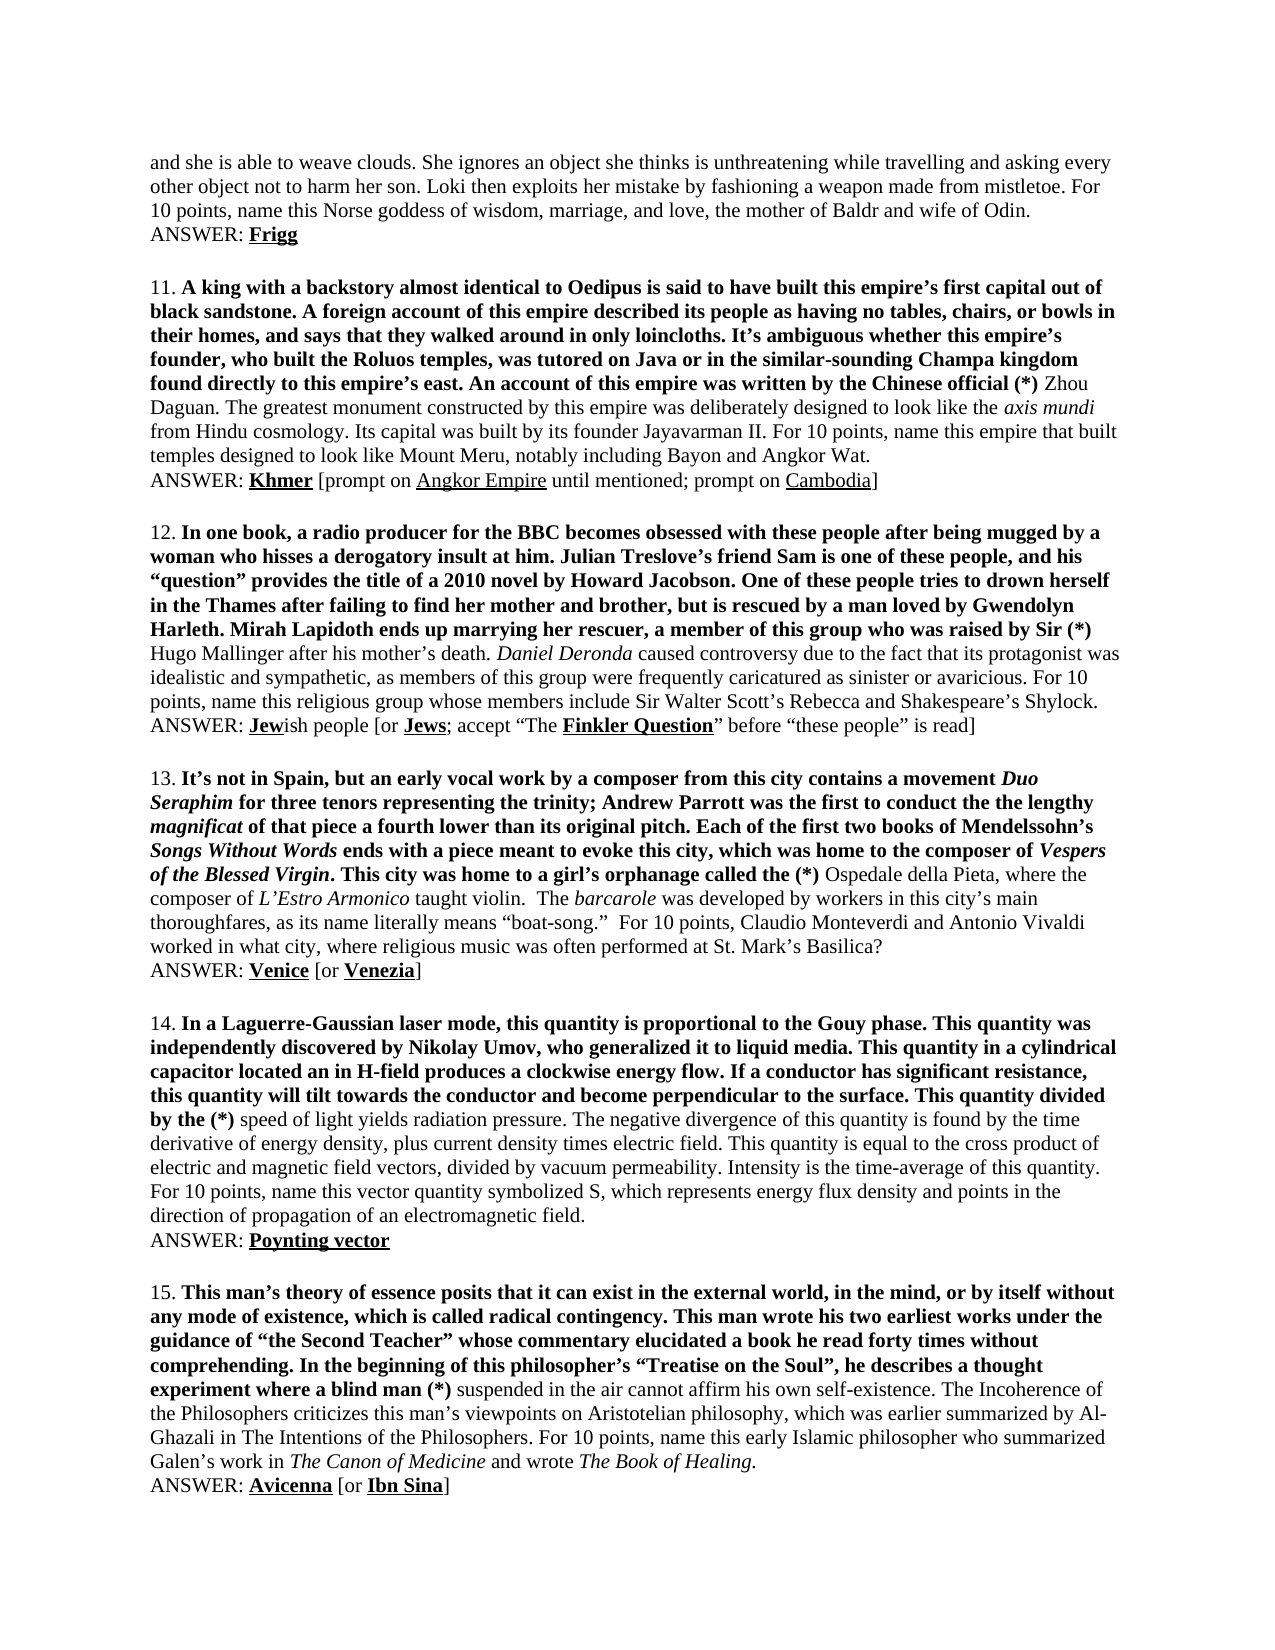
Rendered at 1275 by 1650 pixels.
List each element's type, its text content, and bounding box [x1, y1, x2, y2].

text ANSWER: Avicenna [or Ibn Sina] [150, 1473, 1125, 1497]
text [150, 150, 1125, 222]
text 12. In one book, a radio producer for the BBC becomes obsessed with these people after being mugged by a woman who hisses a derogatory insult at him. Julian Treslove’s friend Sam is one of these people, and his “question” provides the title of a 2010 novel by Howard Jacobson. One of these people tries to drown herself in the Thames after failing to find her mother and brother, but is rescued by a man loved by Gwendolyn Harleth. Mirah Lapidoth ends up marrying her rescuer, a member of this group who was raised by Sir (*) Hugo Mallinger after his mother’s death. Daniel Deronda caused controversy due to the fact that its protagonist was idealistic and sympathetic, as members of this group were frequently caricatured as sinister or avaricious. For 10 points, name this religious group whose members include Sir Walter Scott’s Rebecca and Shakespeare’s Shylock. [150, 520, 1125, 713]
text 15. This man’s theory of essence posits that it can exist in the external world, in the mind, or by itself without any mode of existence, which is called radical contingency. This man wrote his two earliest works under the guidance of “the Second Teacher” whose commentary elucidated a book he read forty times without comprehending. In the beginning of this philosopher’s “Treatise on the Soul”, he describes a thought experiment where a blind man (*) suspended in the air cannot affirm his own self-existence. The Incoherence of the Philosophers criticizes this man’s viewpoints on Aristotelian philosophy, which was earlier summarized by Al-Ghazali in The Intentions of the Philosophers. For 10 points, name this early Islamic philosopher who summarized Galen’s work in The Canon of Medicine and wrote The Book of Healing. [150, 1280, 1125, 1473]
text 13. It’s not in Spain, but an early vocal work by a composer from this city contains a movement Duo Seraphim for three tenors representing the trinity; Andrew Parrott was the first to conduct the the lengthy magnificat of that piece a fourth lower than its original pitch. Each of the first two books of Mendelssohn’s Songs Without Words ends with a piece meant to evoke this city, which was home to the composer of Vespers of the Blessed Virgin. This city was home to a girl’s orphanage called the (*) Ospedale della Pieta, where the composer of L’Estro Armonico taught violin. The barcarole was developed by workers in this city’s main thoroughfares, as its name literally means “boat-song.” For 10 points, Claudio Monteverdi and Antonio Vivaldi worked in what city, where religious music was often performed at St. Mark’s Basilica? [150, 766, 1125, 958]
text 14. In a Laguerre-Gaussian laser mode, this quantity is proportional to the Gouy phase. This quantity was independently discovered by Nikolay Umov, who generalized it to liquid media. This quantity in a cylindrical capacitor located an in H-field produces a clockwise energy flow. If a conductor has significant resistance, this quantity will tilt towards the conductor and become perpendicular to the surface. This quantity divided by the (*) speed of light yields radiation pressure. The negative divergence of this quantity is found by the time derivative of energy density, plus current density times electric field. This quantity is equal to the cross product of electric and magnetic field vectors, divided by vacuum permeability. Intensity is the time-average of this quantity. For 10 points, name this vector quantity symbolized S, which represents energy flux density and points in the direction of propagation of an electromagnetic field. [150, 1011, 1125, 1227]
text ANSWER: Frigg [150, 222, 1125, 246]
text ANSWER: Venice [or Venezia] [150, 958, 1125, 982]
text ANSWER: Khmer [prompt on Angkor Empire until mentioned; prompt on Cambodia] [150, 467, 1125, 492]
text 11. A king with a backstory almost identical to Oedipus is said to have built this empire’s first capital out of black sandstone. A foreign account of this empire described its people as having no tables, chairs, or bowls in their homes, and says that they walked around in only loincloths. It’s ambiguous whether this empire’s founder, who built the Roluos temples, was tutored on Java or in the similar-sounding Champa kingdom found directly to this empire’s east. An account of this empire was written by the Chinese official (*) Zhou Daguan. The greatest monument constructed by this empire was deliberately designed to look like the axis mundi from Hindu cosmology. Its capital was built by its founder Jayavarman II. For 10 points, name this empire that built temples designed to look like Mount Meru, notably including Bayon and Angkor Wat. [150, 275, 1125, 467]
text ANSWER: Jewish people [or Jews; accept “The Finkler Question” before “these people” is read] [150, 713, 1125, 737]
text ANSWER: Poynting vector [150, 1227, 1125, 1252]
